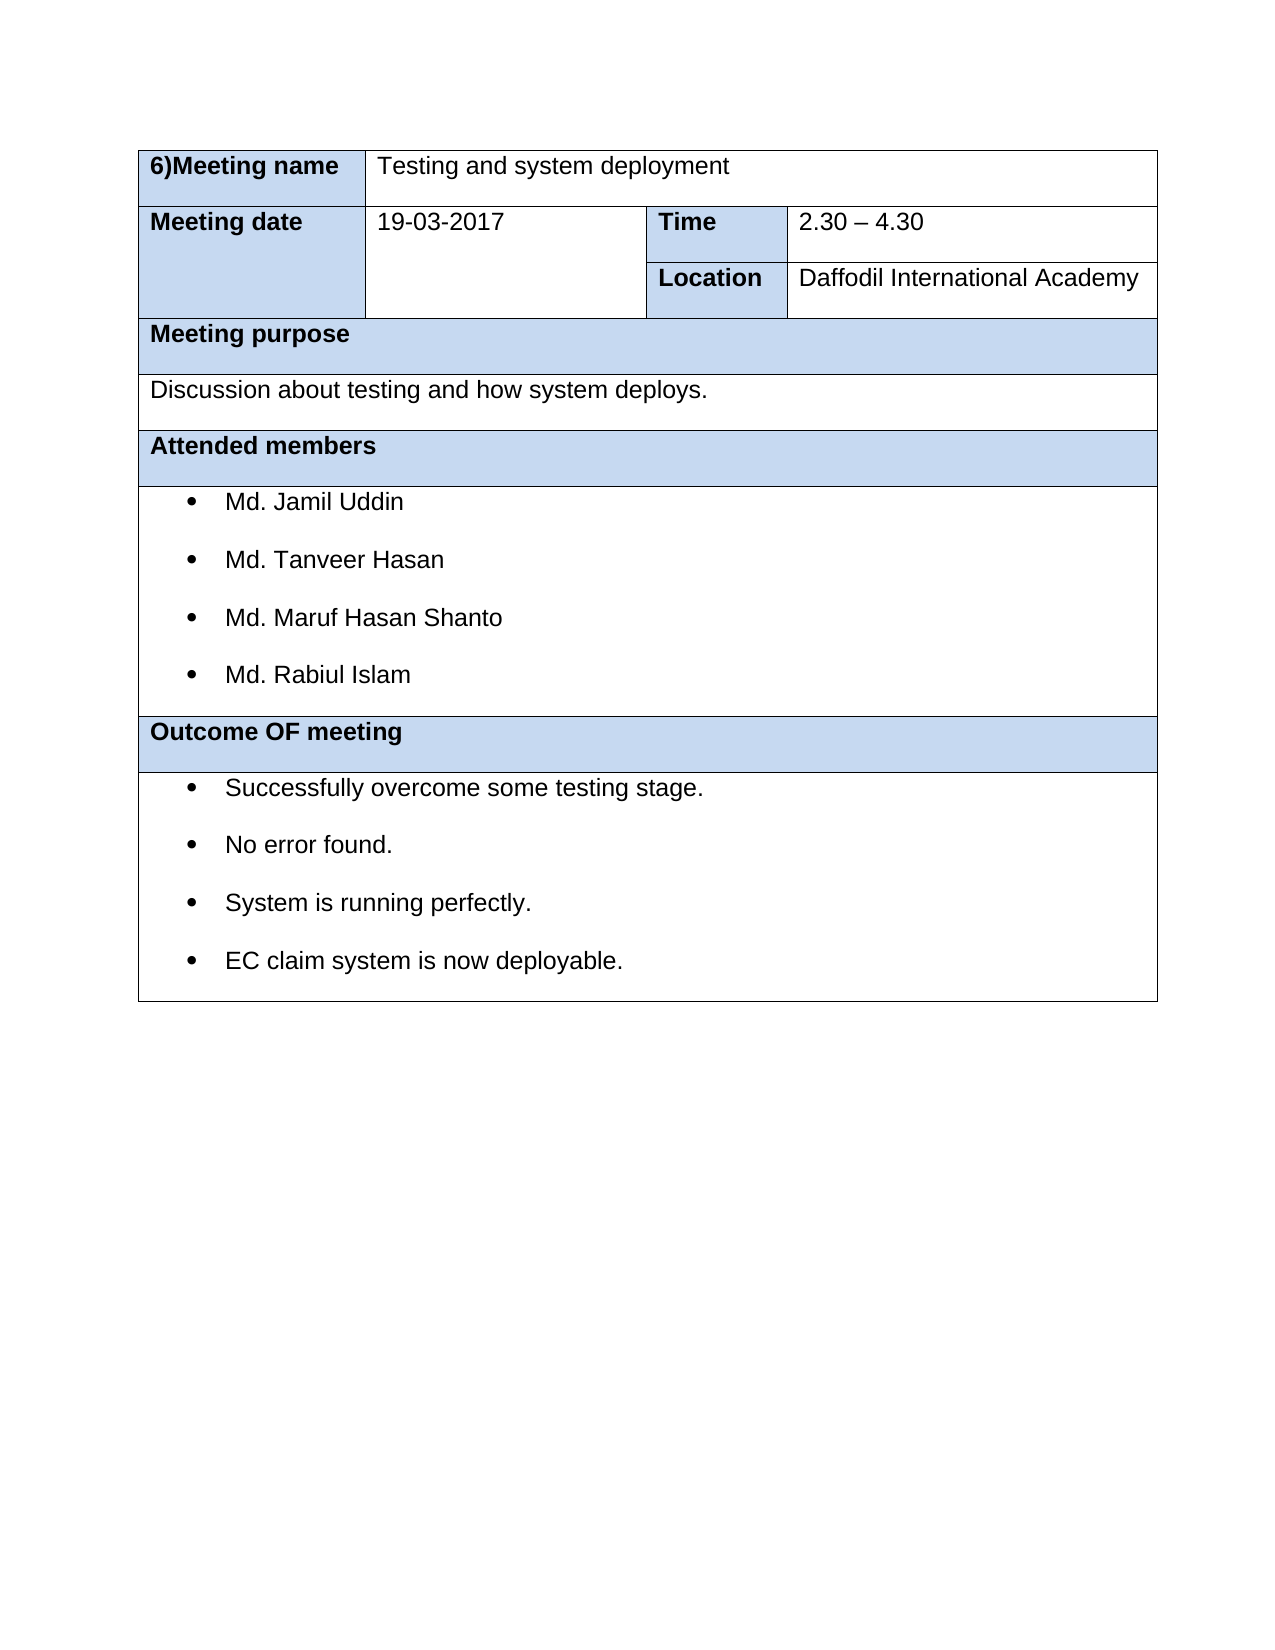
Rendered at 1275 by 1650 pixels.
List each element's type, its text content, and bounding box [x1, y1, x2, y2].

table_cell Discussion about testing and how system deploys. [139, 375, 1157, 430]
table_cell Md. Jamil Uddin Md. Tanveer Hasan Md. Maruf Hasan Shanto Md. Rabiul Islam [139, 487, 1157, 716]
table_cell Meeting purpose [139, 319, 1157, 374]
table_cell Meeting date [139, 207, 365, 318]
table_header 6)Meeting name [139, 151, 365, 206]
table_header Testing and system deployment [366, 151, 1157, 206]
table_cell Outcome OF meeting [139, 717, 1157, 772]
table_cell 19-03-2017 [366, 207, 646, 318]
table_cell Successfully overcome some testing stage. No error found. System is running perfectly. EC claim system is now deployable. [139, 773, 1157, 1001]
table_cell Daffodil International Academy [788, 263, 1157, 318]
table_cell Location [647, 263, 787, 318]
table_cell 2.30 – 4.30 [788, 207, 1157, 262]
table_cell Time [647, 207, 787, 262]
table_cell Attended members [139, 431, 1157, 486]
